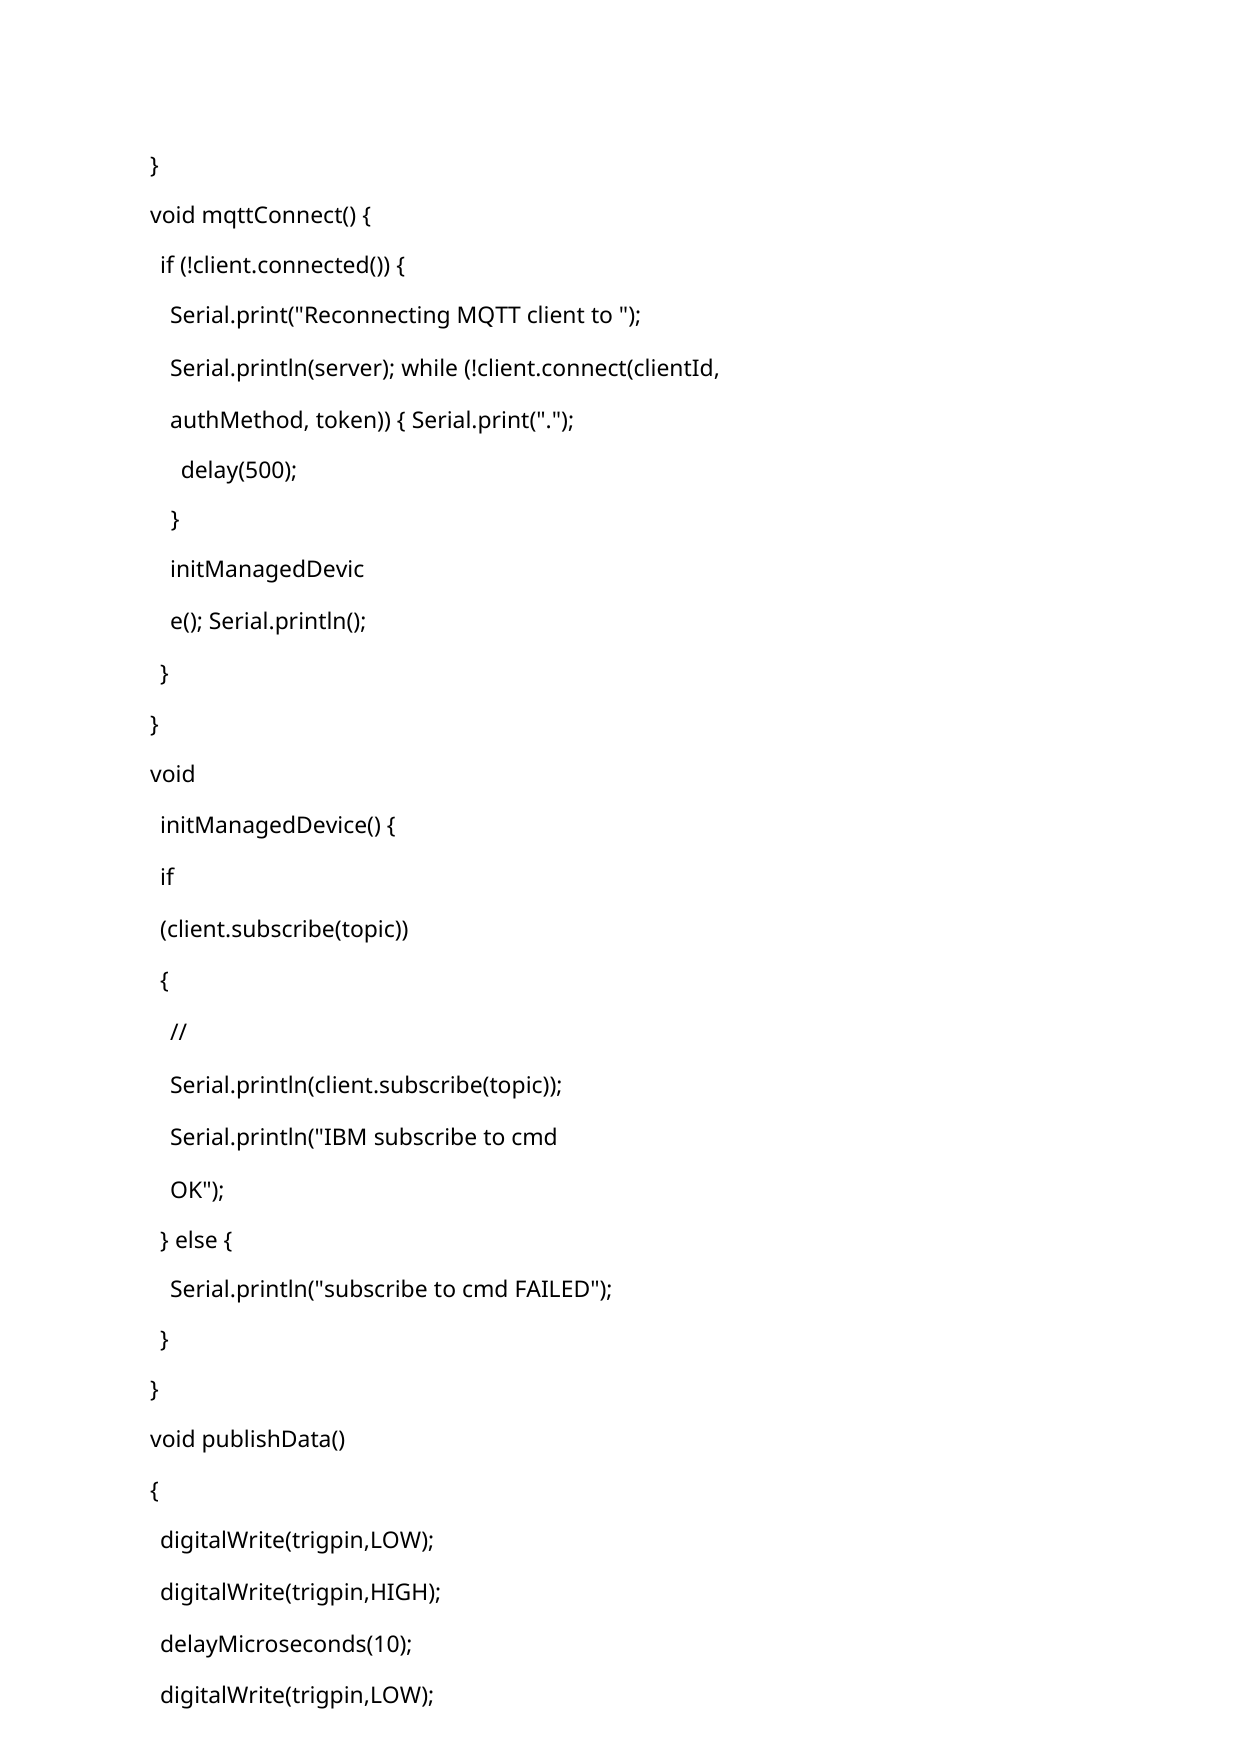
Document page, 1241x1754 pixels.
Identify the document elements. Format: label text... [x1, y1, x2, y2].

text void mqttConnect() { [150, 199, 1090, 230]
text void initManagedDevice() { if (client.subscribe(topic)) { [150, 758, 411, 995]
text } else { [160, 1226, 1090, 1254]
text delay(500); [181, 457, 1090, 484]
text } [160, 1323, 1090, 1354]
text } [171, 503, 1090, 534]
text if (!client.connected()) { [160, 249, 1090, 280]
text // Serial.println(client.subscribe(topic)); Serial.println("IBM subscribe to cmd OK"); [170, 1016, 565, 1205]
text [160, 1524, 470, 1711]
text Serial.println("subscribe to cmd FAILED"); [170, 1273, 1090, 1304]
text } [150, 149, 1090, 180]
text } [160, 657, 1090, 688]
text initManagedDevice(); Serial.println(); [170, 553, 372, 636]
text } [150, 1373, 1090, 1405]
text } [150, 707, 1090, 739]
text Serial.print("Reconnecting MQTT client to "); Serial.println(server); while (!client.connect(clientId, authMethod, token)) { Serial.print("."); [170, 299, 791, 435]
text void publishData() [150, 1423, 1090, 1454]
text { [150, 1473, 1090, 1505]
